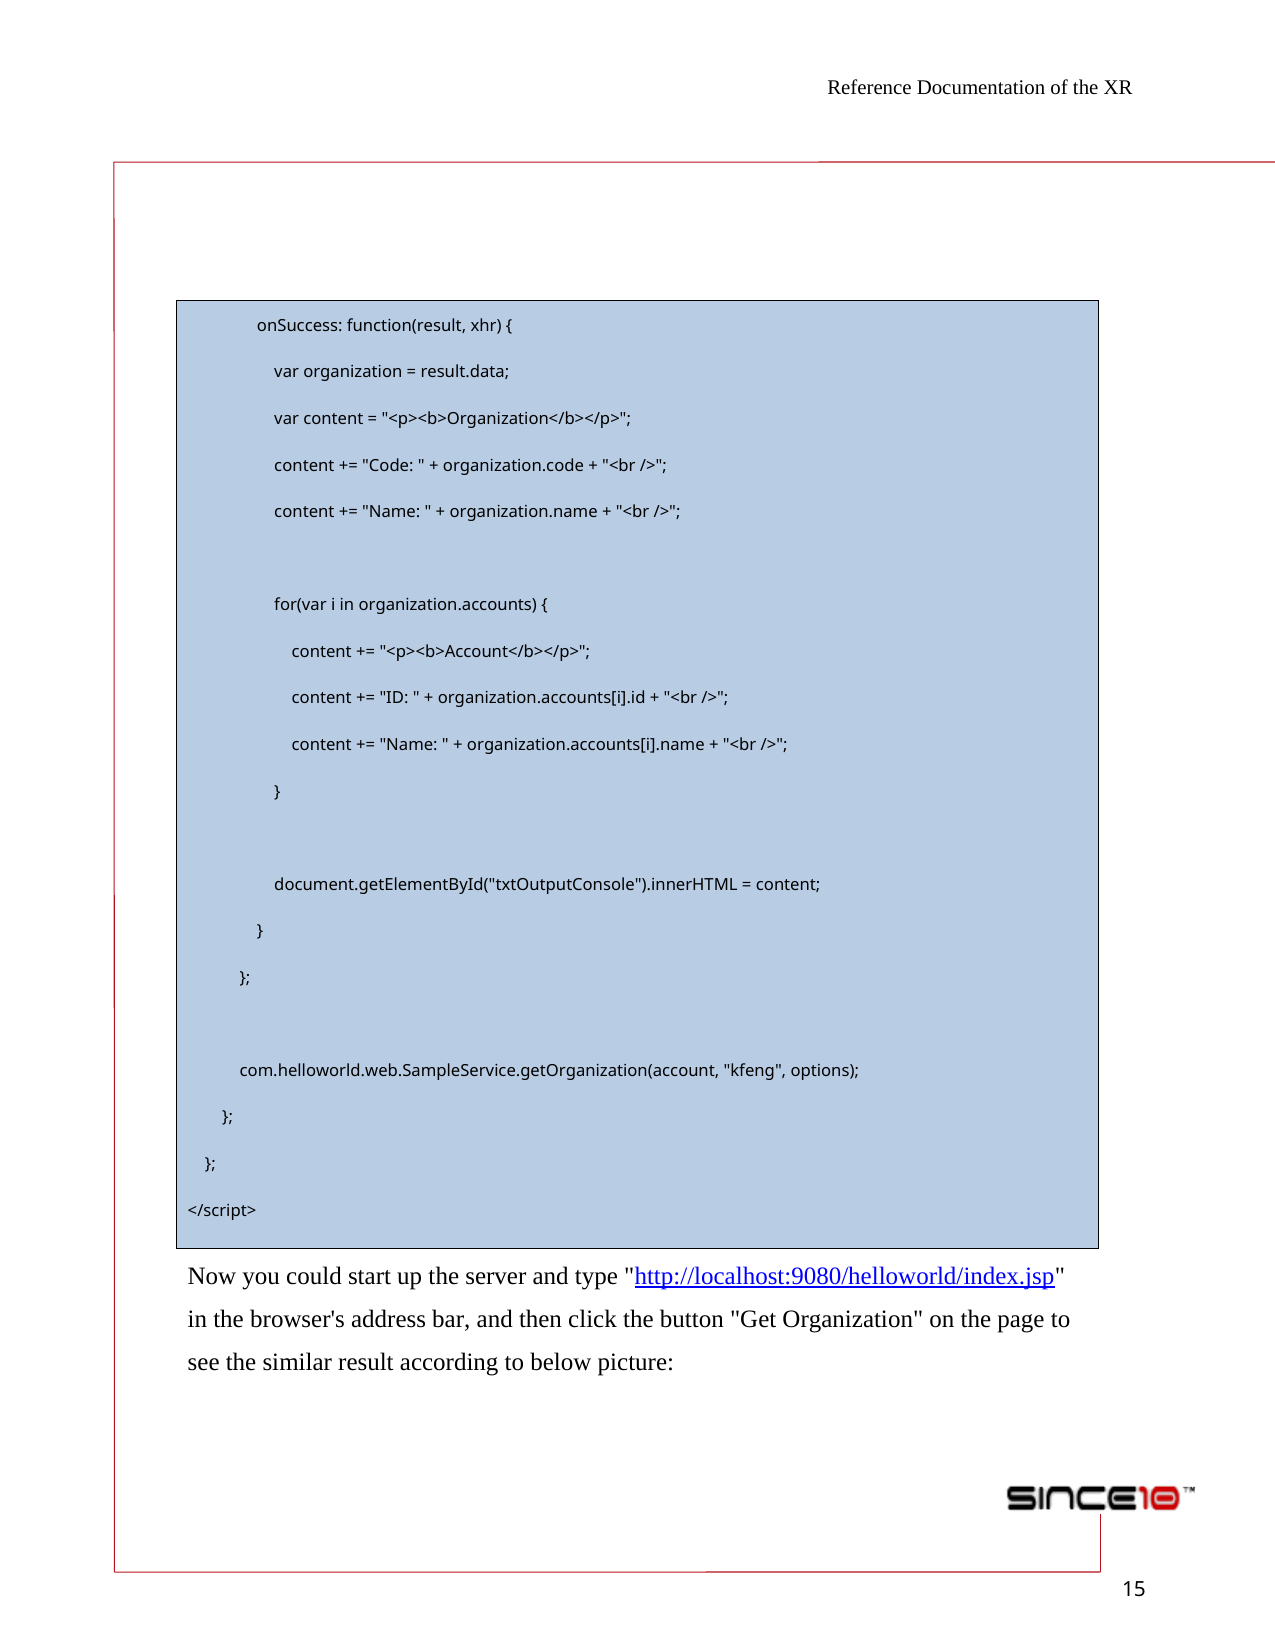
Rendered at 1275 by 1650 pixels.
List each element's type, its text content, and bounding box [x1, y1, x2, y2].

picture [1003, 1482, 1200, 1515]
text Now you could start up the server and type "http://localhost:9080/helloworld/index.jsp" in the browser's address bar, and then click the button "Get Organization" on the page to see the similar result according to below picture: [187, 1261, 1087, 1376]
